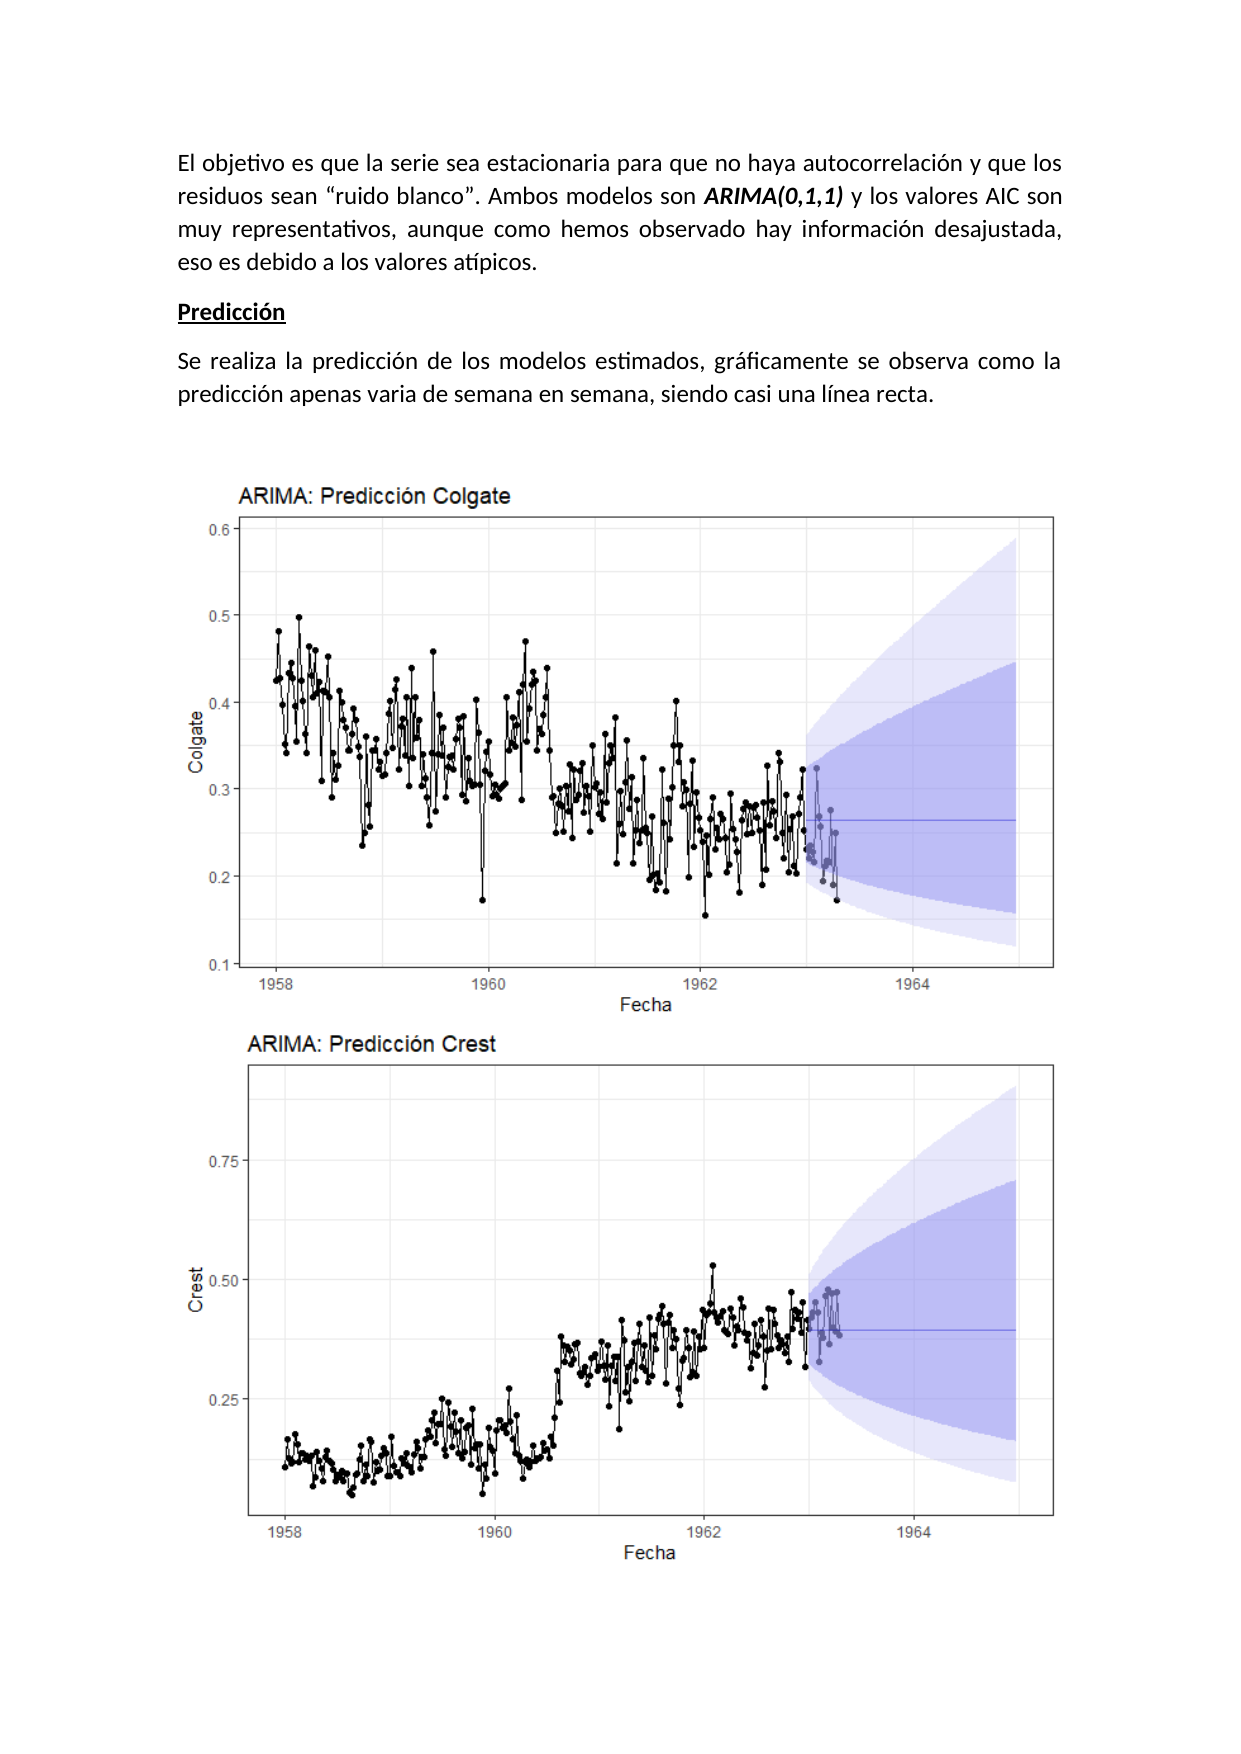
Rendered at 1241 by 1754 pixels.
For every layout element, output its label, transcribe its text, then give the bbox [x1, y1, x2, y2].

picture [177, 477, 1063, 1024]
text El objetivo es que la serie sea estacionaria para que no haya autocorrelación y que los residuos sean “ruido blanco”. Ambos modelos son ARIMA(0,1,1) y los valores AIC son muy representativos, aunque como hemos observado hay información desajustada, eso es debido a los valores atípicos. [177, 148, 1063, 277]
text Predicción [177, 296, 1063, 326]
picture [177, 1025, 1063, 1572]
text Se realiza la predicción de los modelos estimados, gráficamente se observa como la predicción apenas varia de semana en semana, siendo casi una línea recta. [177, 346, 1063, 409]
